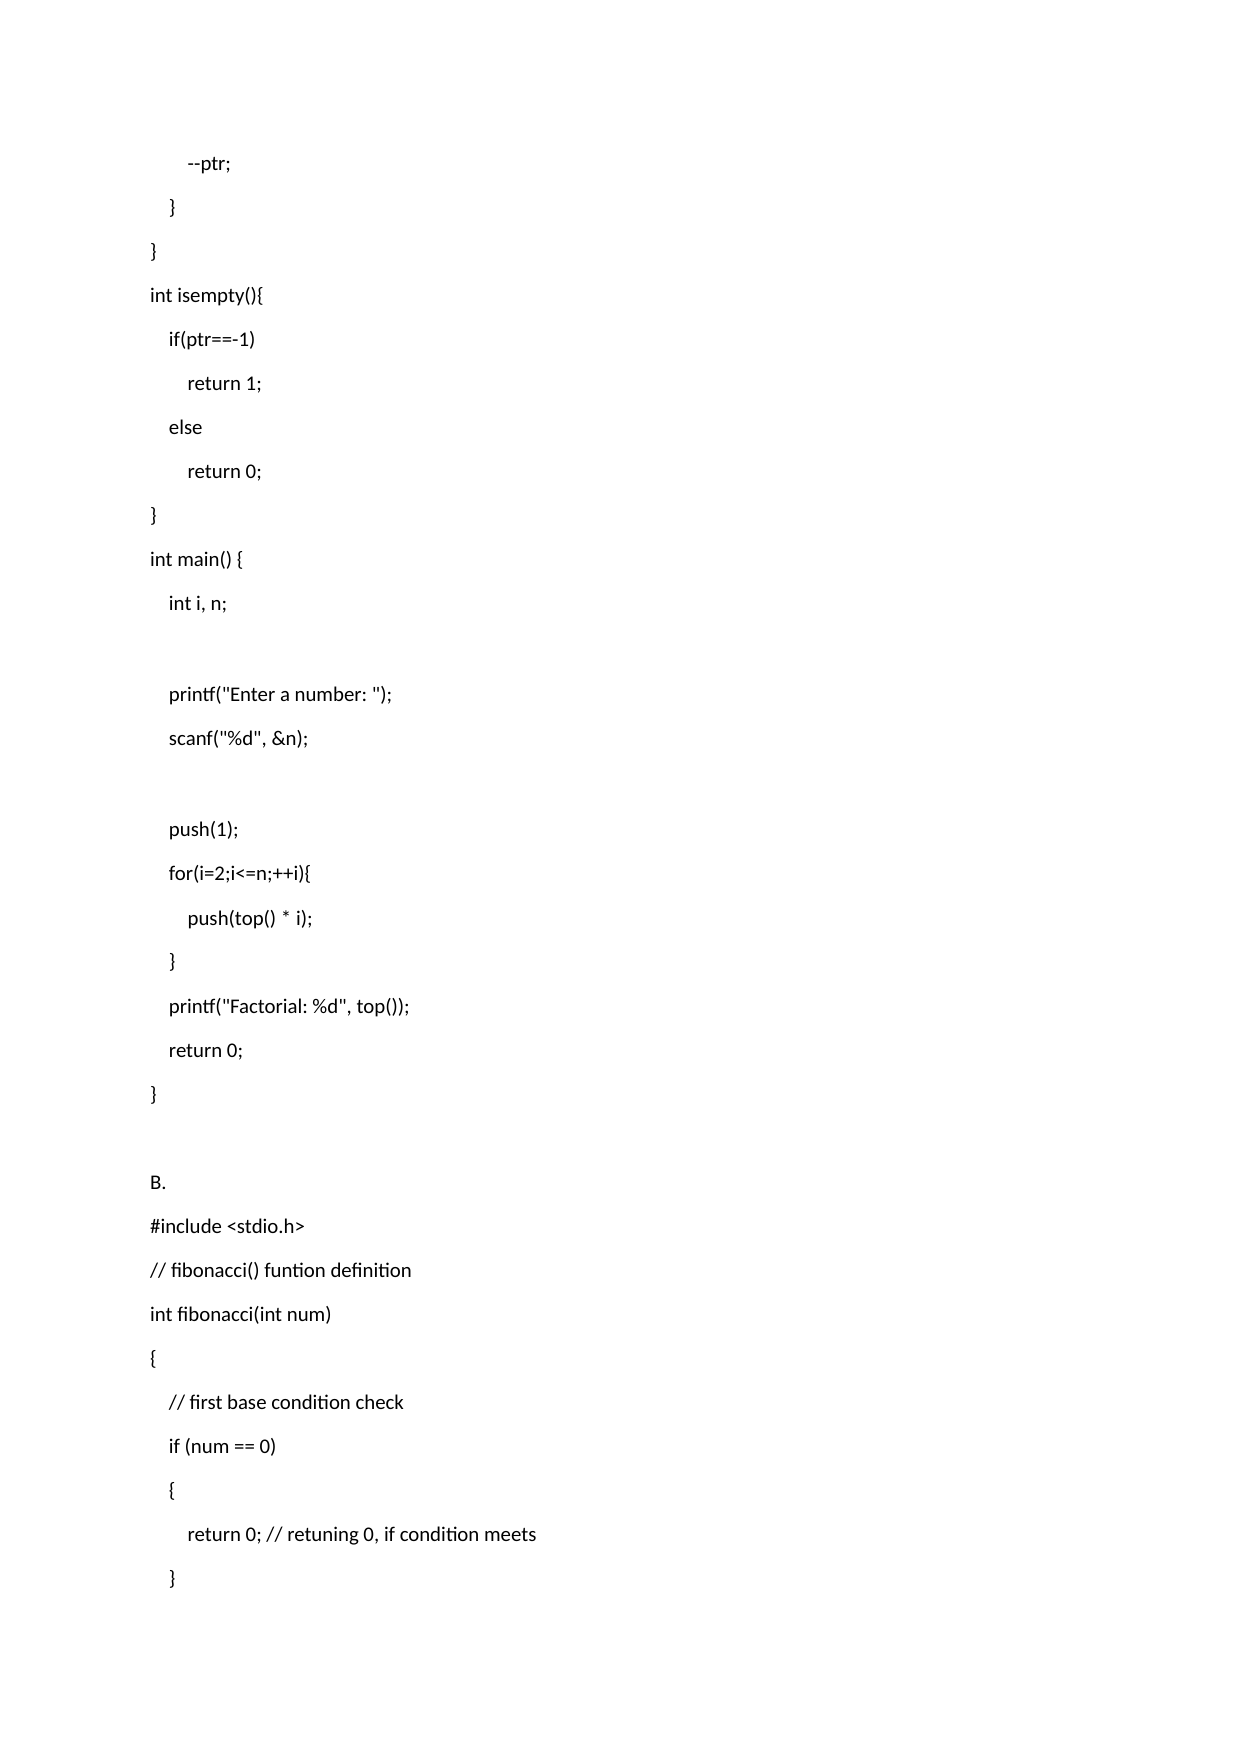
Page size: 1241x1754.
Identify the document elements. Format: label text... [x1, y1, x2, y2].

text return 1; [150, 370, 1090, 396]
text if (num == 0) [150, 1433, 1090, 1459]
text int isempty(){ [150, 282, 1090, 308]
text return 0; // retuning 0, if condition meets [150, 1522, 1090, 1547]
text } [150, 502, 1090, 528]
text push(1); [150, 817, 1090, 842]
text } [150, 238, 1090, 263]
text // first base condition check [150, 1389, 1090, 1415]
text return 0; [150, 458, 1090, 484]
text int i, n; [150, 591, 1090, 616]
text scanf("%d", &n); [150, 726, 1090, 751]
text // fibonacci() funtion definition [150, 1257, 1090, 1283]
text #include <stdio.h> [150, 1213, 1090, 1238]
text { [150, 1345, 1090, 1371]
text } [150, 194, 1090, 219]
text if(ptr==-1) [150, 326, 1090, 352]
text { [150, 1477, 1090, 1503]
text } [150, 1566, 1090, 1591]
text int fibonacci(int num) [150, 1301, 1090, 1327]
text printf("Enter a number: "); [150, 682, 1090, 707]
text } [150, 949, 1090, 974]
text push(top() * i); [150, 905, 1090, 930]
text --ptr; [150, 150, 1090, 175]
text return 0; [150, 1037, 1090, 1062]
text printf("Factorial: %d", top()); [150, 993, 1090, 1018]
text } [150, 1081, 1090, 1106]
text int main() { [150, 547, 1090, 572]
text B. [150, 1169, 1090, 1194]
text else [150, 414, 1090, 440]
text for(i=2;i<=n;++i){ [150, 861, 1090, 886]
